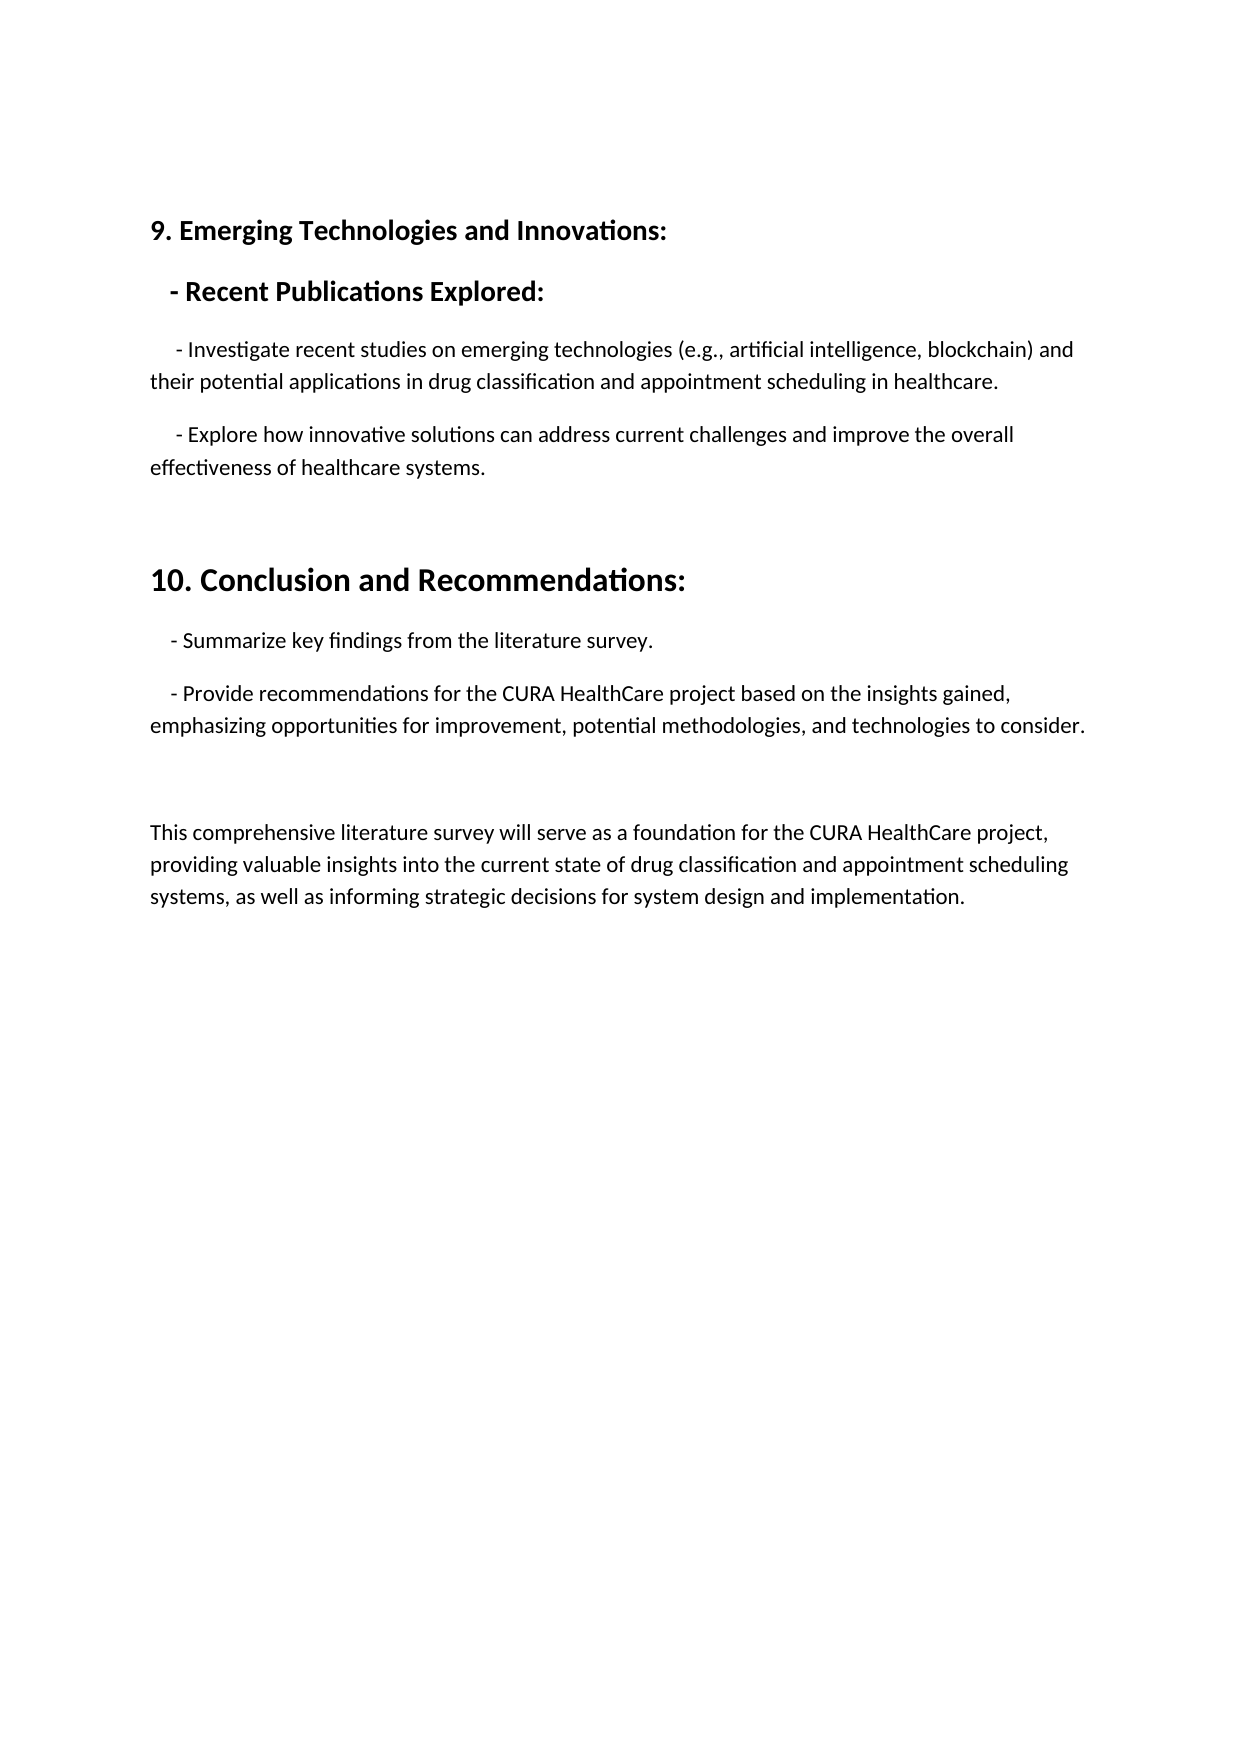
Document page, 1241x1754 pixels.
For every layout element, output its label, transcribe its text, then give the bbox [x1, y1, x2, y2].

text - Provide recommendations for the CURA HealthCare project based on the insights gained, emphasizing opportunities for improvement, potential methodologies, and technologies to consider. [150, 679, 1090, 739]
text 10. Conclusion and Recommendations: [150, 559, 1090, 599]
text This comprehensive literature survey will serve as a foundation for the CURA HealthCare project, providing valuable insights into the current state of drug classification and appointment scheduling systems, as well as informing strategic decisions for system design and implementation. [150, 818, 1090, 910]
text - Summarize key findings from the literature survey. [150, 626, 1090, 654]
text - Explore how innovative solutions can address current challenges and improve the overall effectiveness of healthcare systems. [150, 421, 1090, 481]
text - Recent Publications Explored: [150, 273, 1090, 309]
text - Investigate recent studies on emerging technologies (e.g., artificial intelligence, blockchain) and their potential applications in drug classification and appointment scheduling in healthcare. [150, 335, 1090, 396]
text 9. Emerging Technologies and Innovations: [150, 212, 1090, 247]
